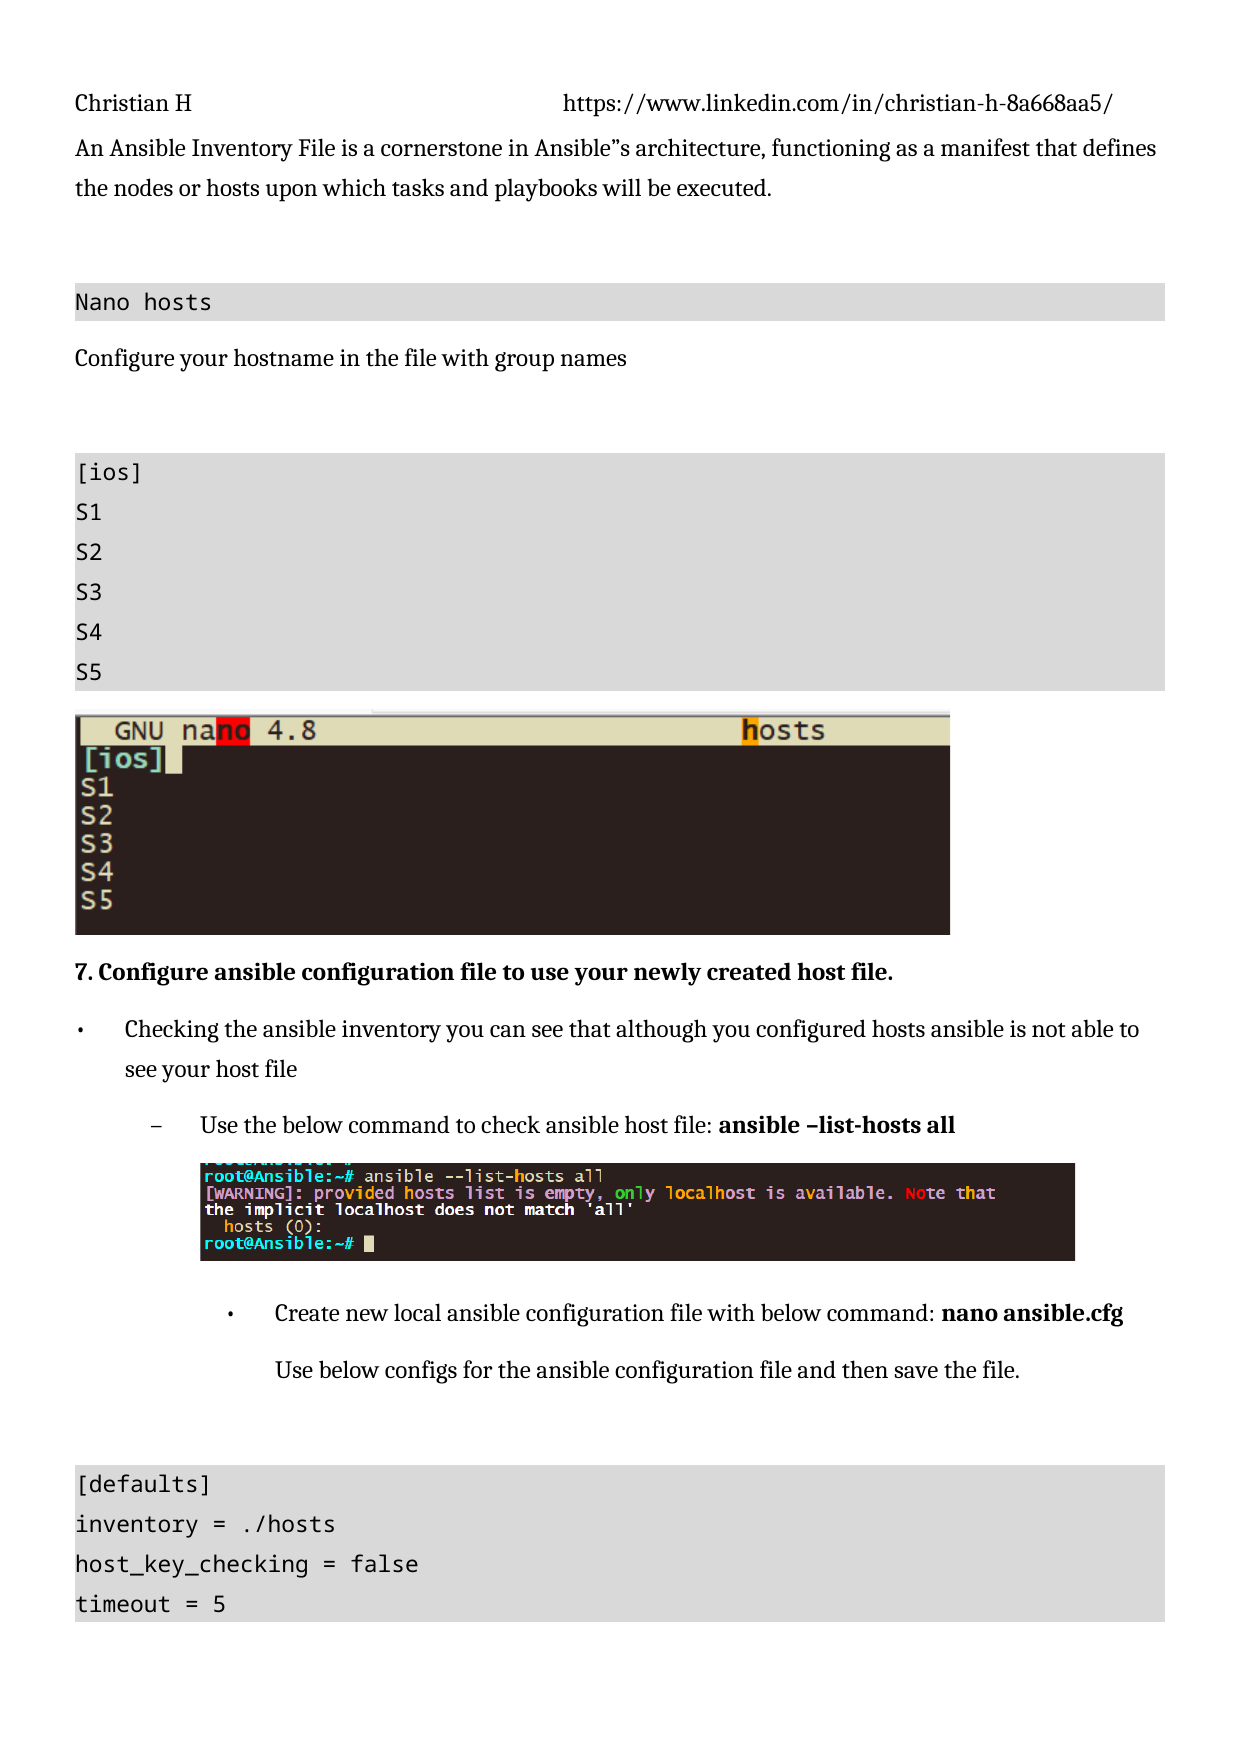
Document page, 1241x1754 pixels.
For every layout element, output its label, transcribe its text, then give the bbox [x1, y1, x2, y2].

picture [75, 709, 951, 935]
list Use the below command to check ansible host file: ansible –list-hosts all [150, 1107, 1165, 1144]
text inventory = ./hosts [75, 1505, 1165, 1542]
list Checking the ansible inventory you can see that although you configured hosts ansible is not able to see your host file [75, 1010, 1165, 1088]
text [defaults] [75, 1465, 1165, 1502]
picture [200, 1163, 1075, 1261]
list 7. Configure ansible configuration file to use your newly created host file. [75, 954, 1165, 991]
text S5 [75, 653, 1165, 691]
text Nano hosts [75, 283, 1165, 321]
text S3 [75, 573, 1165, 611]
list Create new local ansible configuration file with below command: nano ansible.cfg [225, 1295, 1165, 1332]
text S4 [75, 613, 1165, 651]
text [ios] [75, 453, 1165, 491]
text Configure your hostname in the file with group names [75, 340, 1165, 377]
list An Ansible Inventory File is a cornerstone in Ansible”s architecture, functioning as a manifest that defines the nodes or hosts upon which tasks and playbooks will be executed. [75, 129, 1165, 207]
text timeout = 5 [75, 1585, 1165, 1622]
text S2 [75, 533, 1165, 571]
text host_key_checking = false [75, 1545, 1165, 1582]
list Use below configs for the ansible configuration file and then save the file. [225, 1351, 1165, 1389]
text S1 [75, 493, 1165, 531]
